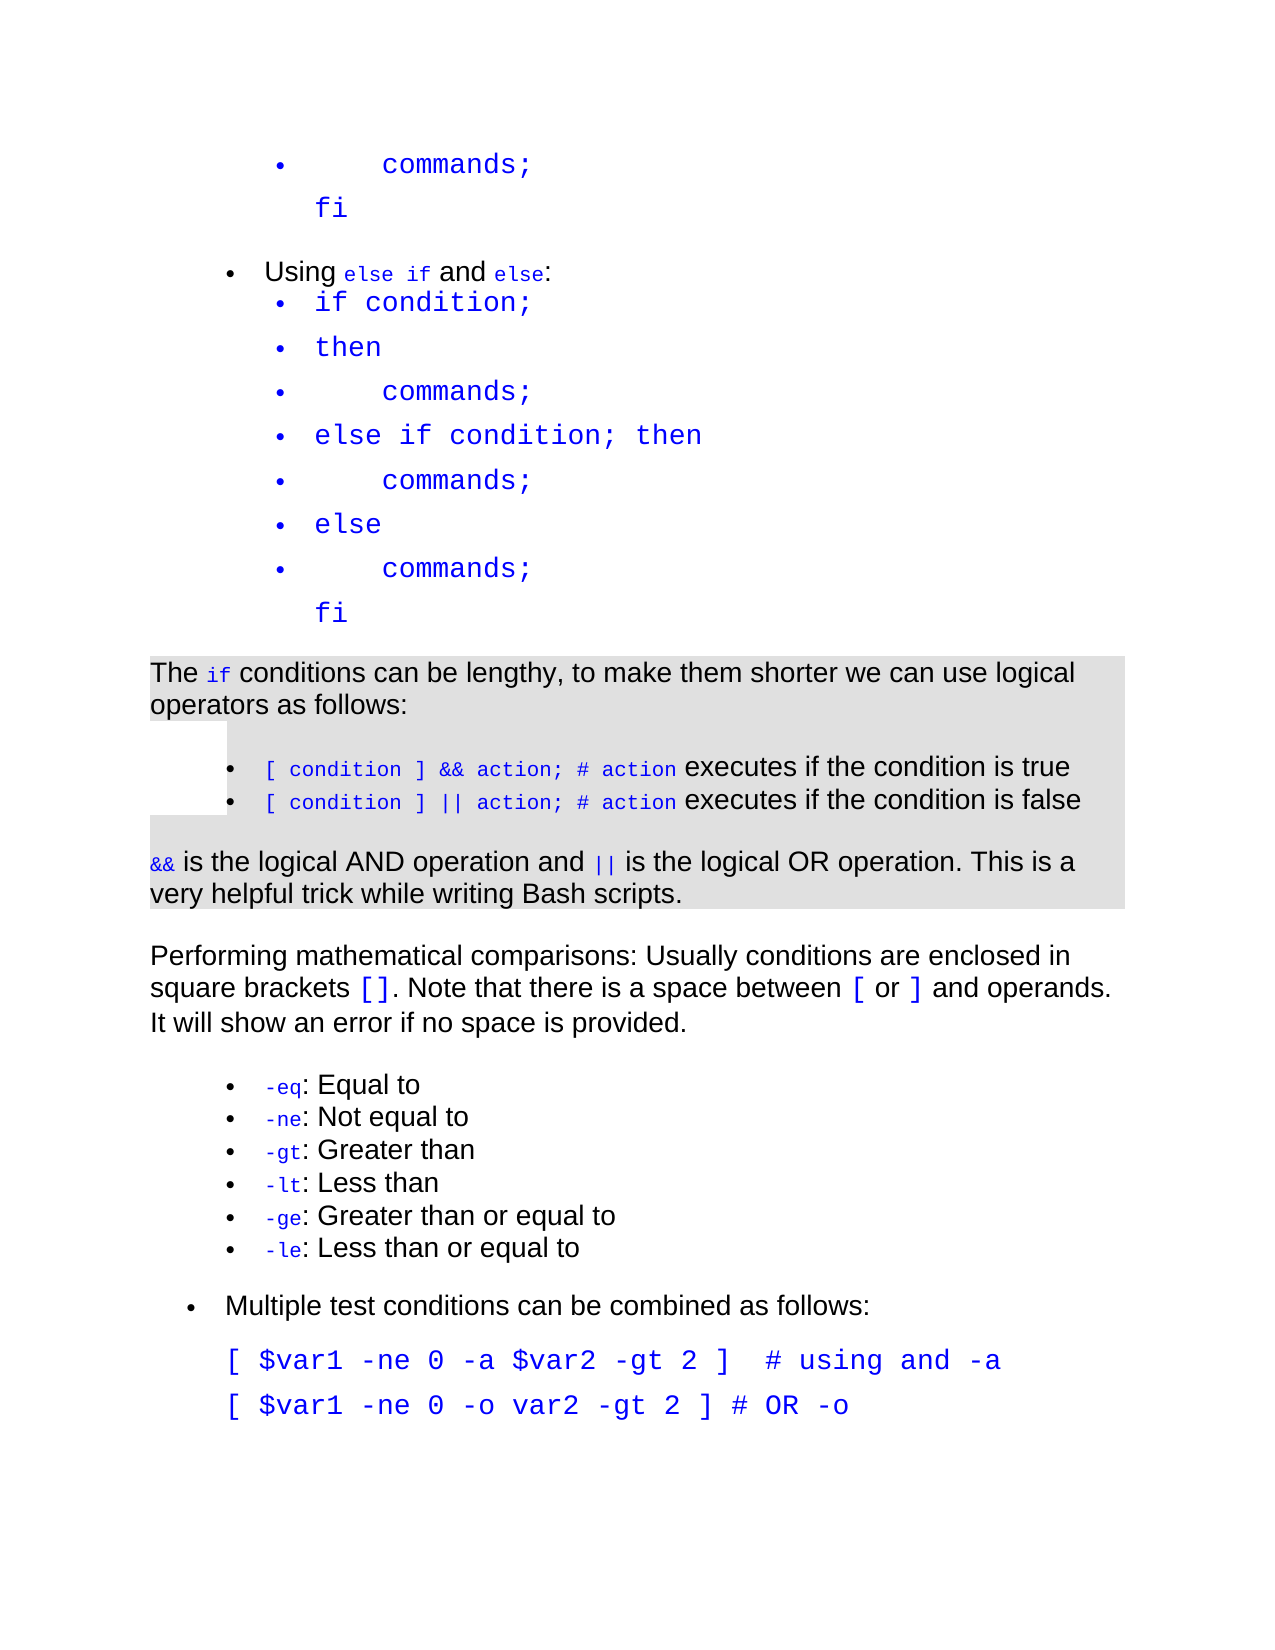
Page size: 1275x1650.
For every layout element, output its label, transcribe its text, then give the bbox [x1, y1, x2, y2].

list commands; [277, 554, 1075, 586]
text fi [314, 599, 1075, 631]
text && is the logical AND operation and || is the logical OR operation. This is a very helpful trick while writing Bash scripts. [150, 844, 1125, 909]
list [ condition ] || action; # action executes if the condition is false [227, 783, 1125, 815]
list Multiple test conditions can be combined as follows: [187, 1289, 1125, 1321]
list [ condition ] && action; # action executes if the condition is true [227, 750, 1125, 783]
list commands; [277, 377, 1075, 409]
text fi [314, 194, 1075, 226]
list -eq: Equal to [227, 1068, 1125, 1100]
list -gt: Greater than [227, 1133, 1125, 1166]
list -lt: Less than [227, 1166, 1125, 1198]
text Performing mathematical comparisons: Usually conditions are enclosed in square brackets []. Note that there is a space between [ or ] and operands. It will show an error if no space is provided. [392, 939, 1125, 1038]
list else if condition; then [277, 421, 1075, 453]
text [ $var1 -ne 0 -o var2 -gt 2 ] # OR -o [225, 1391, 1075, 1422]
list -le: Less than or equal to [227, 1231, 1125, 1264]
list Using else if and else: [227, 255, 1125, 288]
list else [277, 510, 1075, 542]
list -ge: Greater than or equal to [227, 1198, 1125, 1231]
list commands; [277, 150, 1075, 182]
text The if conditions can be lengthy, to make them shorter we can use logical operators as follows: [150, 656, 1125, 721]
list then [277, 332, 1075, 364]
list -ne: Not equal to [227, 1100, 1125, 1133]
text [ $var1 -ne 0 -a $var2 -gt 2 ] # using and -a [225, 1346, 1075, 1378]
list commands; [277, 466, 1075, 497]
list if condition; [277, 288, 1075, 320]
